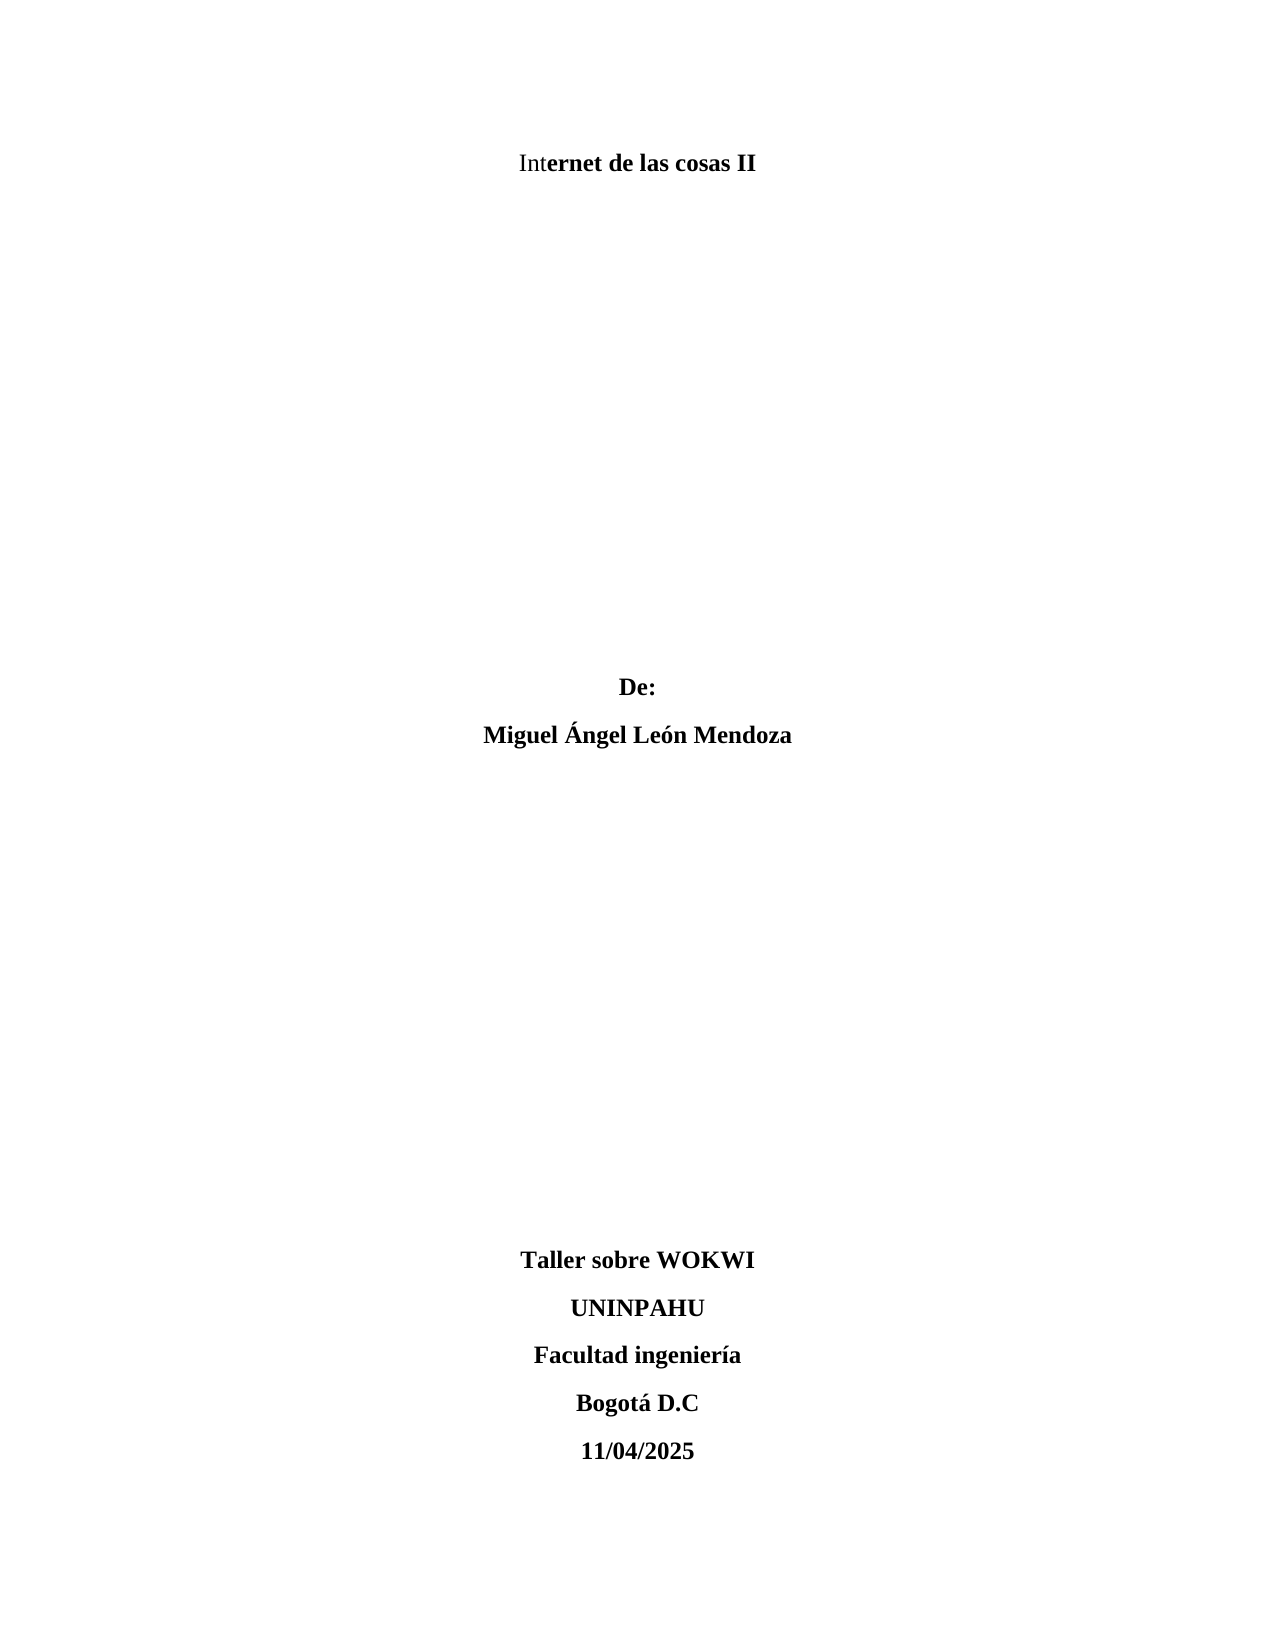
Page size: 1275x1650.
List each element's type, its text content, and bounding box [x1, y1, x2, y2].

text Miguel Ángel León Mendoza [177, 720, 1098, 749]
text De: [177, 672, 1098, 701]
text UNINPAHU [177, 1293, 1098, 1321]
text Internet de las cosas II [177, 148, 1098, 176]
text Taller sobre WOKWI [177, 1245, 1098, 1274]
text Bogotá D.C [177, 1388, 1098, 1417]
text 11/04/2025 [177, 1436, 1098, 1464]
text Facultad ingeniería [177, 1340, 1098, 1369]
